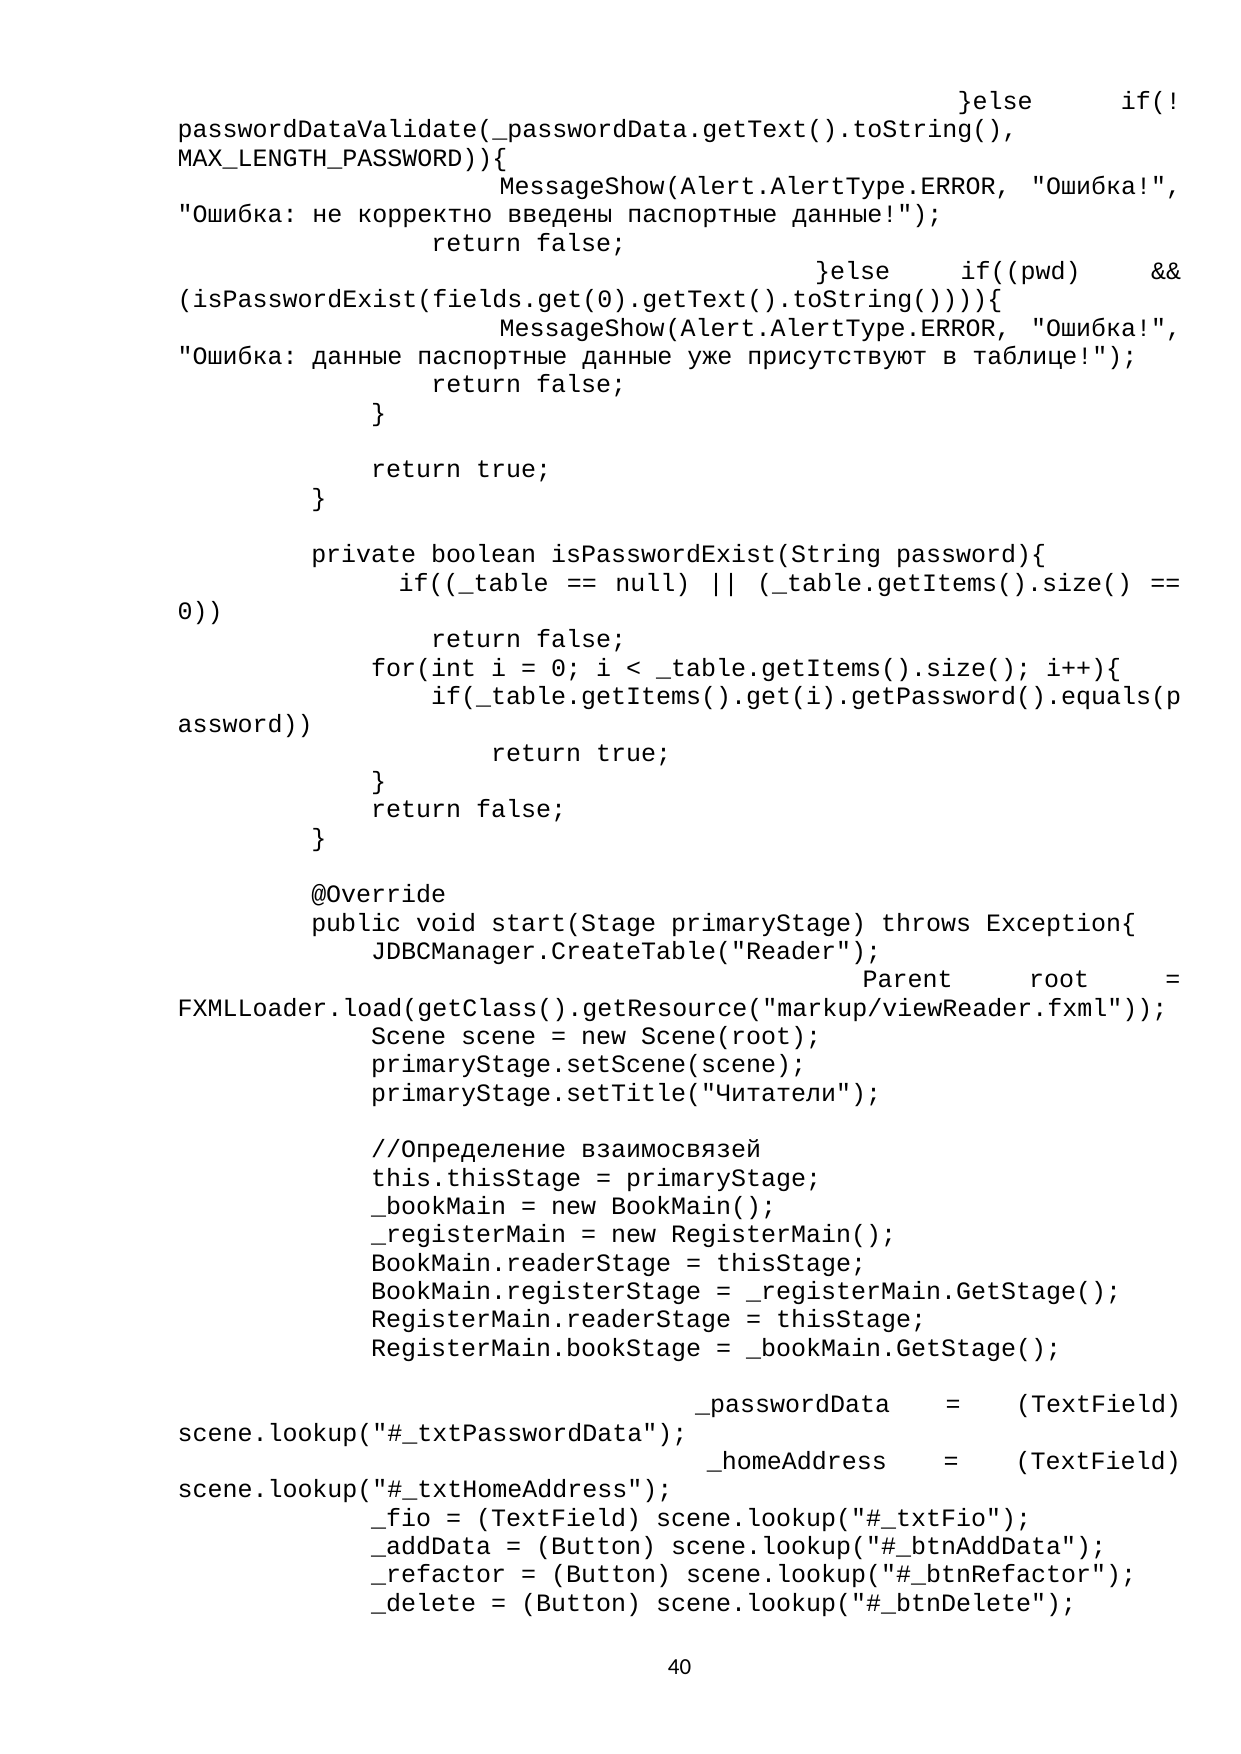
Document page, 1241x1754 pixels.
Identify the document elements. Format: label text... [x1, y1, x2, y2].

text Scene scene = new Scene(root); [177, 1024, 1181, 1052]
text BookMain.registerStage = _registerMain.GetStage(); [177, 1279, 1181, 1307]
text return true; [177, 457, 1181, 485]
text return false; [177, 627, 1181, 655]
text } [177, 400, 1181, 429]
text } [177, 769, 1181, 797]
text if((_table == null) || (_table.getItems().size() == 0)) [177, 570, 1181, 627]
text MessageShow(Alert.AlertType.ERROR, "Ошибка!", "Ошибка: не корректно введены паспортные данные!"); [177, 174, 1181, 230]
text }else if((pwd) && (isPasswordExist(fields.get(0).getText().toString()))){ [177, 259, 1181, 315]
text _fio = (TextField) scene.lookup("#_txtFio"); [177, 1505, 1181, 1534]
text BookMain.readerStage = thisStage; [177, 1250, 1181, 1279]
text return true; [177, 740, 1181, 769]
text _homeAddress = (TextField) scene.lookup("#_txtHomeAddress"); [177, 1449, 1181, 1505]
text JDBCManager.CreateTable("Reader"); [177, 939, 1181, 967]
text primaryStage.setTitle("Читатели"); [177, 1080, 1181, 1109]
text public void start(Stage primaryStage) throws Exception{ [177, 910, 1181, 939]
text return false; [177, 230, 1181, 259]
text return false; [177, 372, 1181, 400]
text MessageShow(Alert.AlertType.ERROR, "Ошибка!", "Ошибка: данные паспортные данные уже присутствуют в таблице!"); [177, 315, 1181, 372]
text for(int i = 0; i < _table.getItems().size(); i++){ [177, 655, 1181, 684]
text }else if(!passwordDataValidate(_passwordData.getText().toString(), MAX_LENGTH_PASSWORD)){ [177, 89, 1181, 174]
text } [177, 825, 1181, 854]
text _bookMain = new BookMain(); [177, 1194, 1181, 1222]
text @Override [177, 882, 1181, 910]
text _refactor = (Button) scene.lookup("#_btnRefactor"); [177, 1562, 1181, 1590]
text Parent root = FXMLLoader.load(getClass().getResource("markup/viewReader.fxml")); [177, 967, 1181, 1024]
text //Определение взаимосвязей [177, 1137, 1181, 1165]
text if(_table.getItems().get(i).getPassword().equals(password)) [177, 684, 1181, 740]
text private boolean isPasswordExist(String password){ [177, 542, 1181, 570]
text _delete = (Button) scene.lookup("#_btnDelete"); [177, 1590, 1181, 1619]
text } [177, 485, 1181, 514]
text _addData = (Button) scene.lookup("#_btnAddData"); [177, 1534, 1181, 1562]
text _passwordData = (TextField) scene.lookup("#_txtPasswordData"); [177, 1392, 1181, 1449]
text _registerMain = new RegisterMain(); [177, 1222, 1181, 1250]
text primaryStage.setScene(scene); [177, 1052, 1181, 1080]
text RegisterMain.bookStage = _bookMain.GetStage(); [177, 1335, 1181, 1364]
text return false; [177, 797, 1181, 825]
text RegisterMain.readerStage = thisStage; [177, 1307, 1181, 1335]
text this.thisStage = primaryStage; [177, 1165, 1181, 1194]
